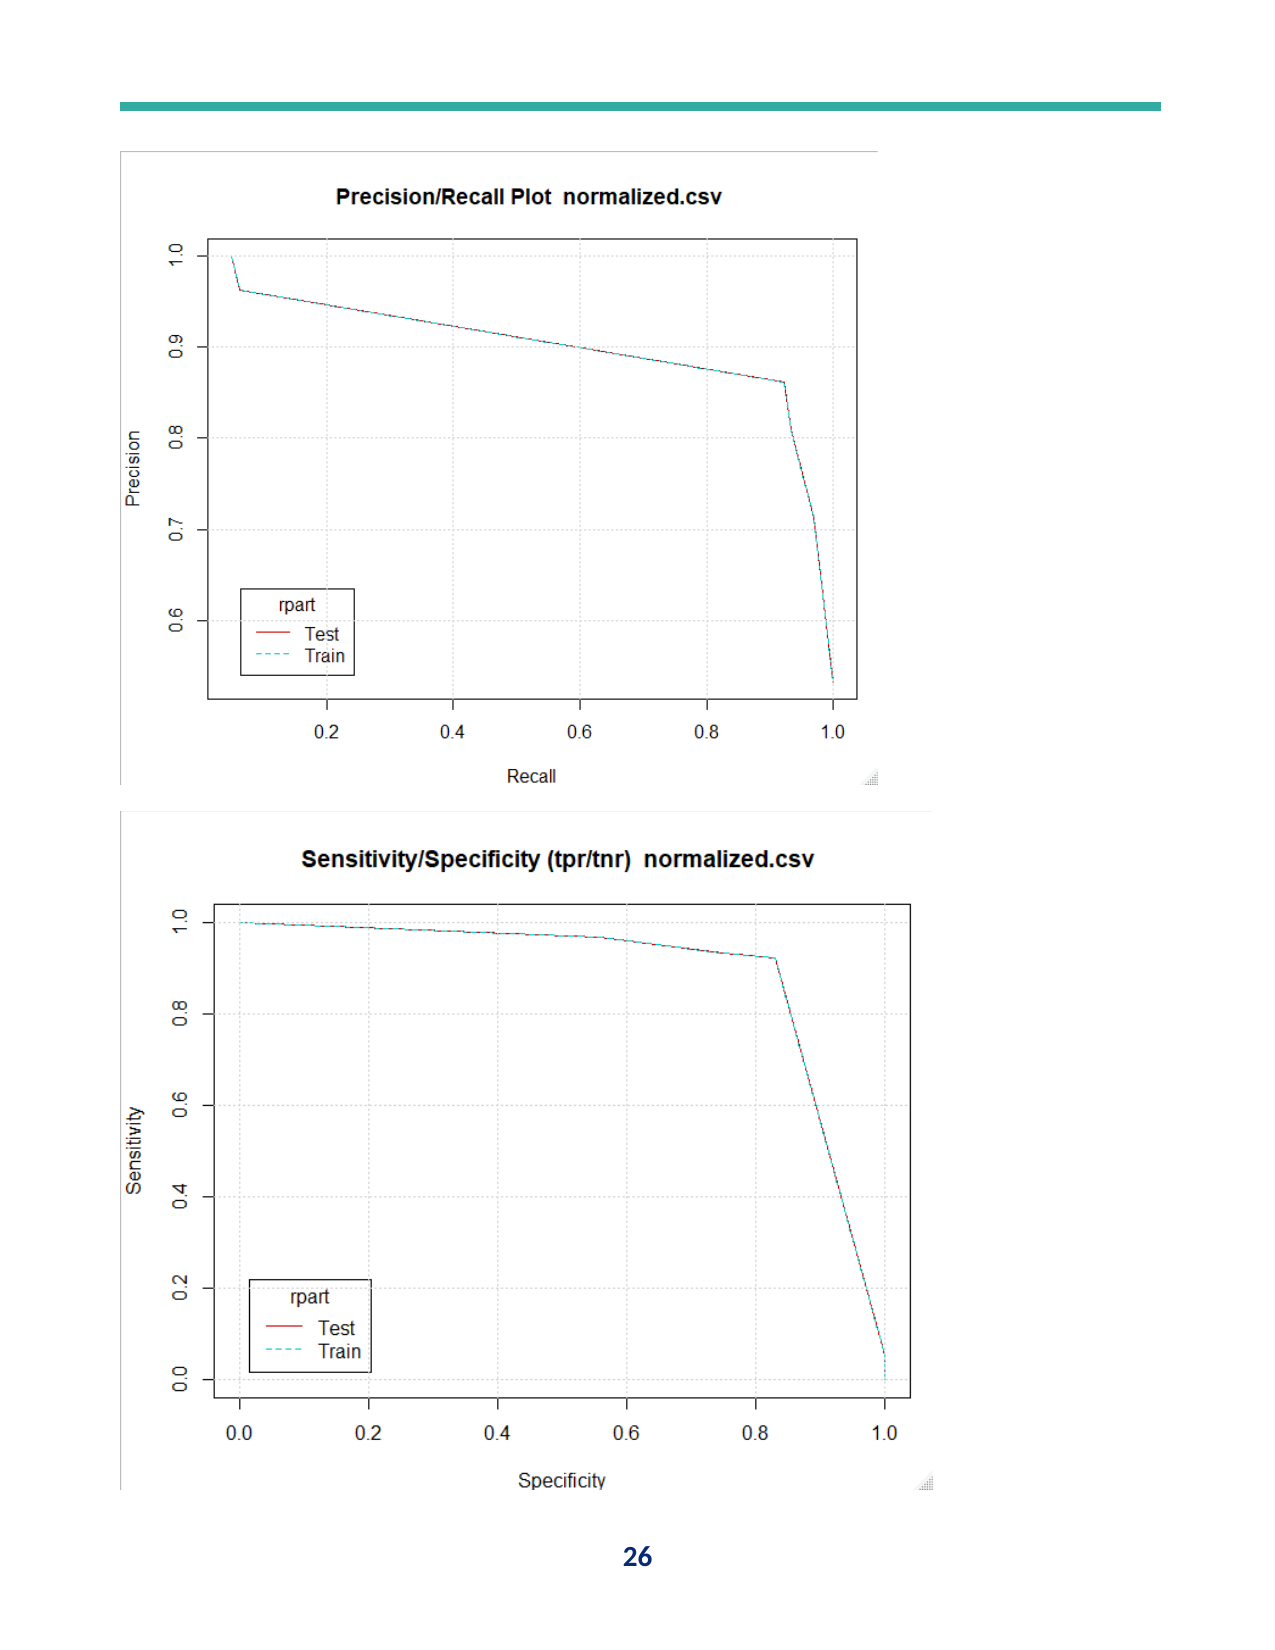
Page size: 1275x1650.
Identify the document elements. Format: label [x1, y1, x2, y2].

picture [120, 811, 933, 1490]
picture [120, 151, 878, 785]
